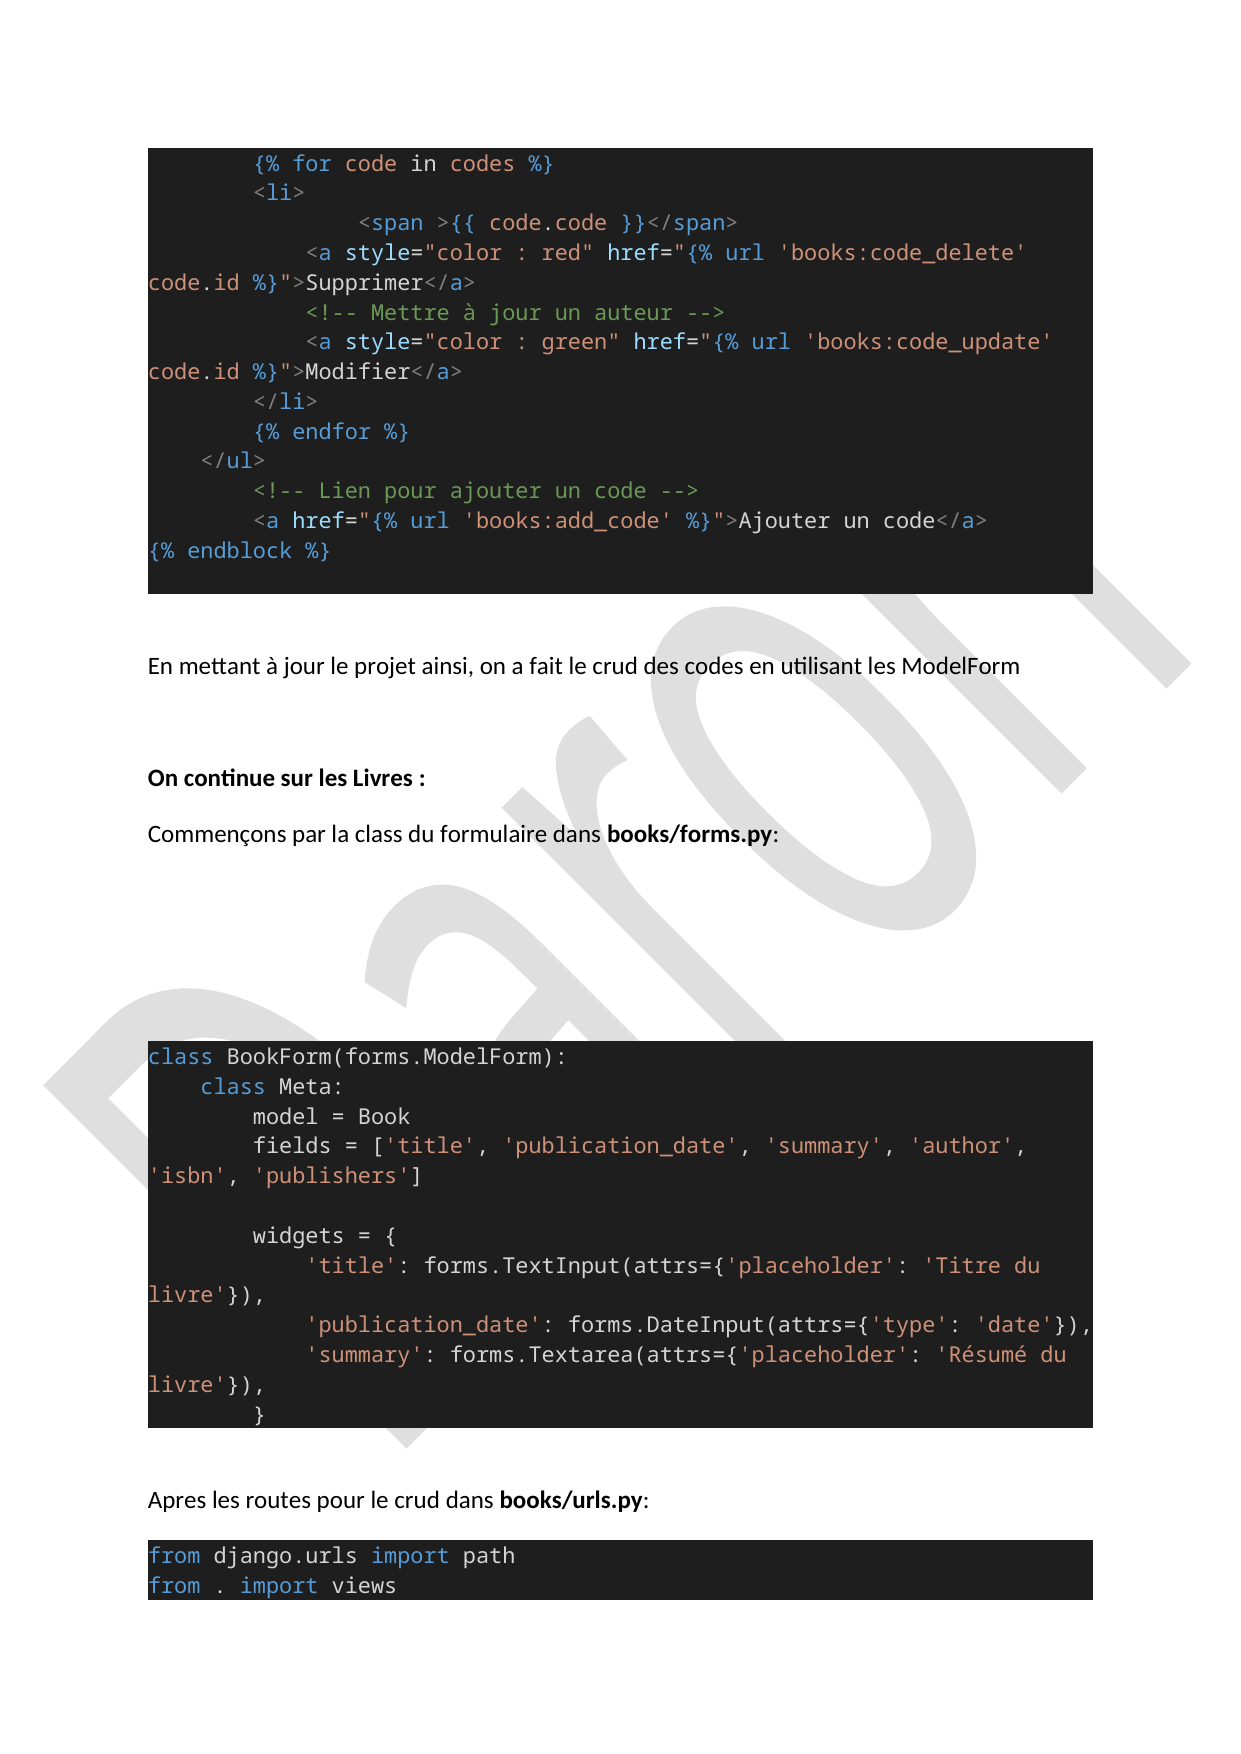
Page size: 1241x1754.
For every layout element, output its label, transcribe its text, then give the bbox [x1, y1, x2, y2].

text widgets = { [148, 1220, 1093, 1250]
text fields = ['title', 'publication_date', 'summary', 'author', 'isbn', 'publishers'] [148, 1131, 1093, 1190]
text from django.urls import path [148, 1540, 1093, 1570]
text </li> [148, 386, 1093, 416]
text <!-- Mettre à jour un auteur --> [148, 297, 1093, 326]
text 'title': forms.TextInput(attrs={'placeholder': 'Titre du livre'}), [148, 1250, 1093, 1309]
text Apres les routes pour le crud dans books/urls.py: [148, 1484, 1093, 1515]
text class Meta: [148, 1071, 1093, 1101]
text Commençons par la class du formulaire dans books/forms.py: [148, 818, 1093, 848]
text <a href="{% url 'books:add_code' %}">Ajouter un code</a> [148, 505, 1093, 535]
text <a style="color : red" href="{% url 'books:code_delete' code.id %}">Supprimer</a> [148, 237, 1093, 297]
text class BookForm(forms.ModelForm): [148, 1041, 1093, 1071]
text 'summary': forms.Textarea(attrs={'placeholder': 'Résumé du livre'}), [148, 1339, 1093, 1399]
text {% for code in codes %} [148, 148, 1093, 177]
text <li> [148, 177, 1093, 207]
text <span >{{ code.code }}</span> [148, 207, 1093, 237]
text from . import views [148, 1570, 1093, 1600]
text {% endblock %} [148, 535, 1093, 565]
text <!-- Lien pour ajouter un code --> [148, 475, 1093, 505]
text model = Book [148, 1101, 1093, 1131]
text } [148, 1399, 1093, 1428]
text <a style="color : green" href="{% url 'books:code_update' code.id %}">Modifier</a> [148, 326, 1093, 386]
text {% endfor %} [148, 416, 1093, 446]
text </ul> [148, 446, 1093, 475]
text On continue sur les Livres : [148, 762, 1093, 792]
text En mettant à jour le projet ainsi, on a fait le crud des codes en utilisant les ModelForm [148, 650, 1093, 681]
text 'publication_date': forms.DateInput(attrs={'type': 'date'}), [148, 1309, 1093, 1339]
